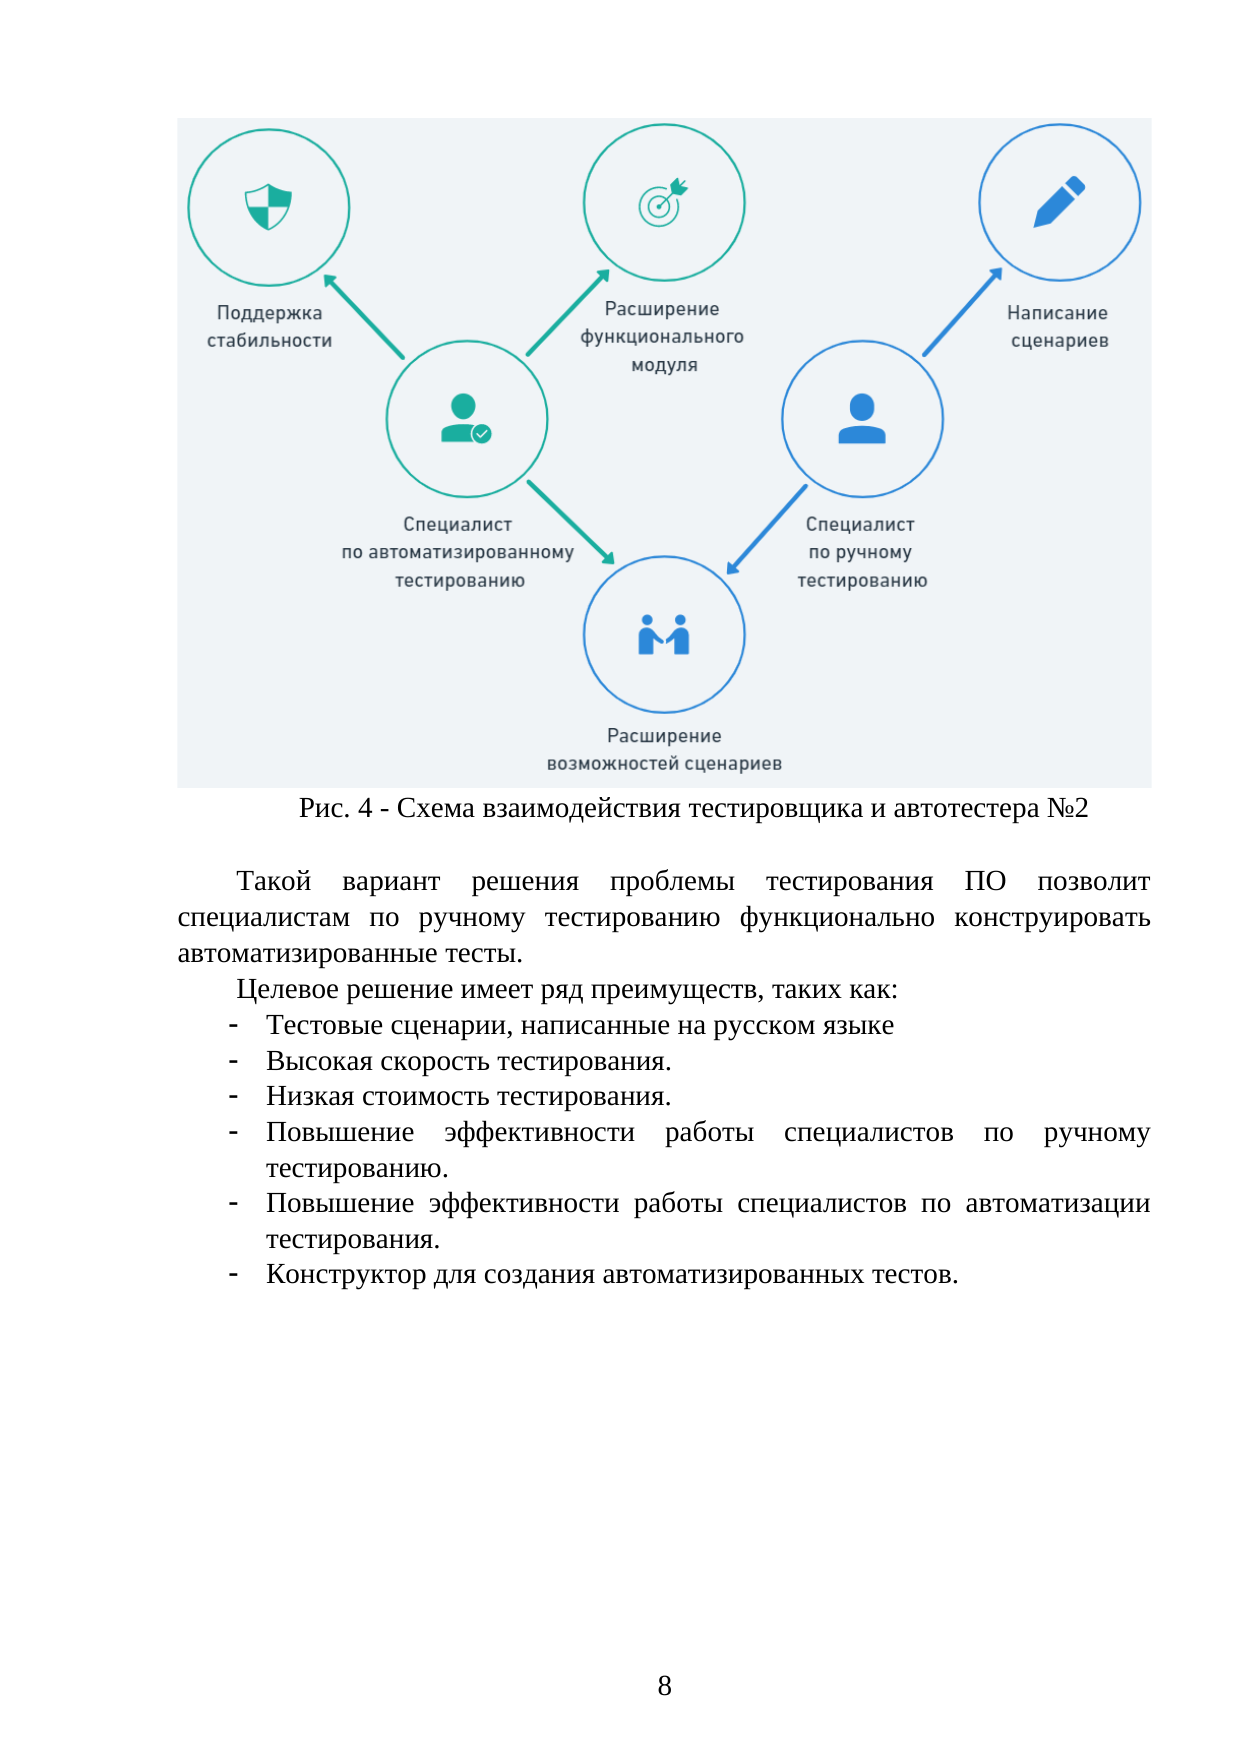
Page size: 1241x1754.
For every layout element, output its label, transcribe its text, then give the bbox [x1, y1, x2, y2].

list Рис. 4 - Схема взаимодействия тестировщика и автотестера №2 [177, 790, 1152, 824]
list Тестовые сценарии, написанные на русском языке [228, 1007, 1152, 1041]
picture [177, 118, 1152, 788]
list Целевое решение имеет ряд преимуществ, таких как: [177, 971, 1152, 1005]
list Высокая скорость тестирования. [228, 1043, 1152, 1077]
list Такой вариант решения проблемы тестирования ПО позволит специалистам по ручному тестированию функционально конструировать автоматизированные тесты. [177, 863, 1152, 968]
list Низкая стоимость тестирования. [228, 1078, 1152, 1112]
list Повышение эффективности работы специалистов по ручному тестированию. [228, 1114, 1152, 1183]
list Конструктор для создания автоматизированных тестов. [228, 1256, 1152, 1290]
list Повышение эффективности работы специалистов по автоматизации тестирования. [228, 1185, 1152, 1254]
